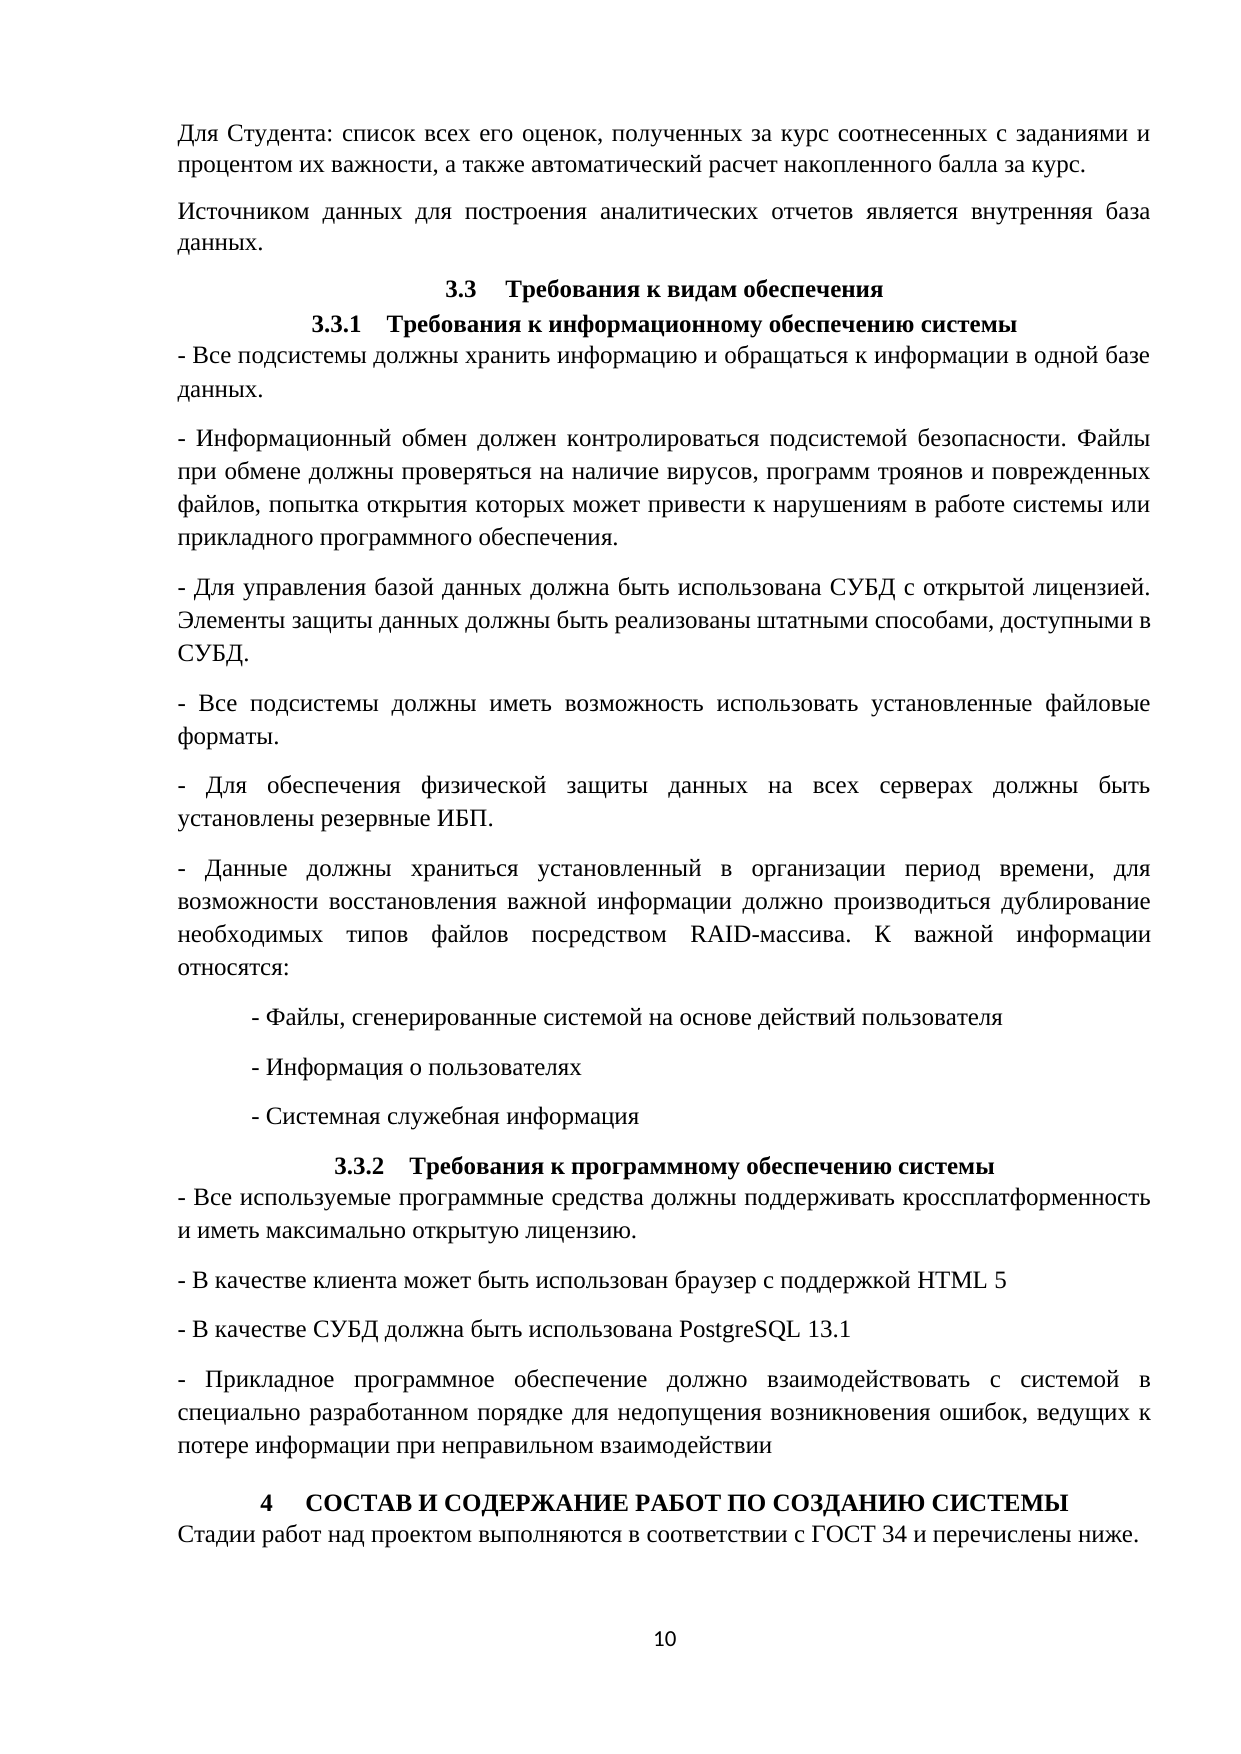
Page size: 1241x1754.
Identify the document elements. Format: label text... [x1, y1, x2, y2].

text - Данные должны храниться установленный в организации период времени, для возможности восстановления важной информации должно производиться дублирование необходимых типов файлов посредством RAID-массива. К важной информации относятся: [177, 853, 1152, 981]
text - Все подсистемы должны иметь возможность использовать установленные файловые форматы. [177, 688, 1152, 749]
text - Информация о пользователях [251, 1052, 1152, 1080]
text - В качестве СУБД должна быть использована PostgreSQL 13.1 [177, 1314, 1152, 1343]
subtitle Требования к информационному обеспечению системы [177, 309, 1152, 338]
text - В качестве клиента может быть использован браузер с поддержкой HTML 5 [177, 1265, 1152, 1293]
text - Все подсистемы должны хранить информацию и обращаться к информации в одной базе данных. [177, 341, 1152, 402]
text - Все используемые программные средства должны поддерживать кроссплатформенность и иметь максимально открытую лицензию. [177, 1182, 1152, 1244]
text Стадии работ над проектом выполняются в соответствии с ГОСТ 34 и перечислены ниже. [177, 1519, 1152, 1548]
text - Файлы, сгенерированные системой на основе действий пользователя [251, 1002, 1152, 1031]
subtitle Требования к программному обеспечению системы [177, 1151, 1152, 1180]
text - Прикладное программное обеспечение должно взаимодействовать с системой в специально разработанном порядке для недопущения возникновения ошибок, ведущих к потере информации при неправильном взаимодействии [177, 1364, 1152, 1459]
text Для Студента: список всех его оценок, полученных за курс соотнесенных с заданиями и процентом их важности, а также автоматический расчет накопленного балла за курс. [177, 118, 1152, 178]
text Источником данных для построения аналитических отчетов является внутренняя база данных. [177, 196, 1152, 256]
subtitle СОСТАВ И СОДЕРЖАНИЕ РАБОТ ПО СОЗДАНИЮ СИСТЕМЫ [177, 1488, 1152, 1517]
subtitle Требования к видам обеспечения [177, 274, 1152, 303]
text - Для обеспечения физической защиты данных на всех серверах должны быть установлены резервные ИБП. [177, 771, 1152, 832]
text - Системная служебная информация [251, 1101, 1152, 1130]
text - Информационный обмен должен контролироваться подсистемой безопасности. Файлы при обмене должны проверяться на наличие вирусов, программ троянов и поврежденных файлов, попытка открытия которых может привести к нарушениям в работе системы или прикладного программного обеспечения. [177, 423, 1152, 551]
text - Для управления базой данных должна быть использована СУБД с открытой лицензией. Элементы защиты данных должны быть реализованы штатными способами, доступными в СУБД. [177, 572, 1152, 667]
